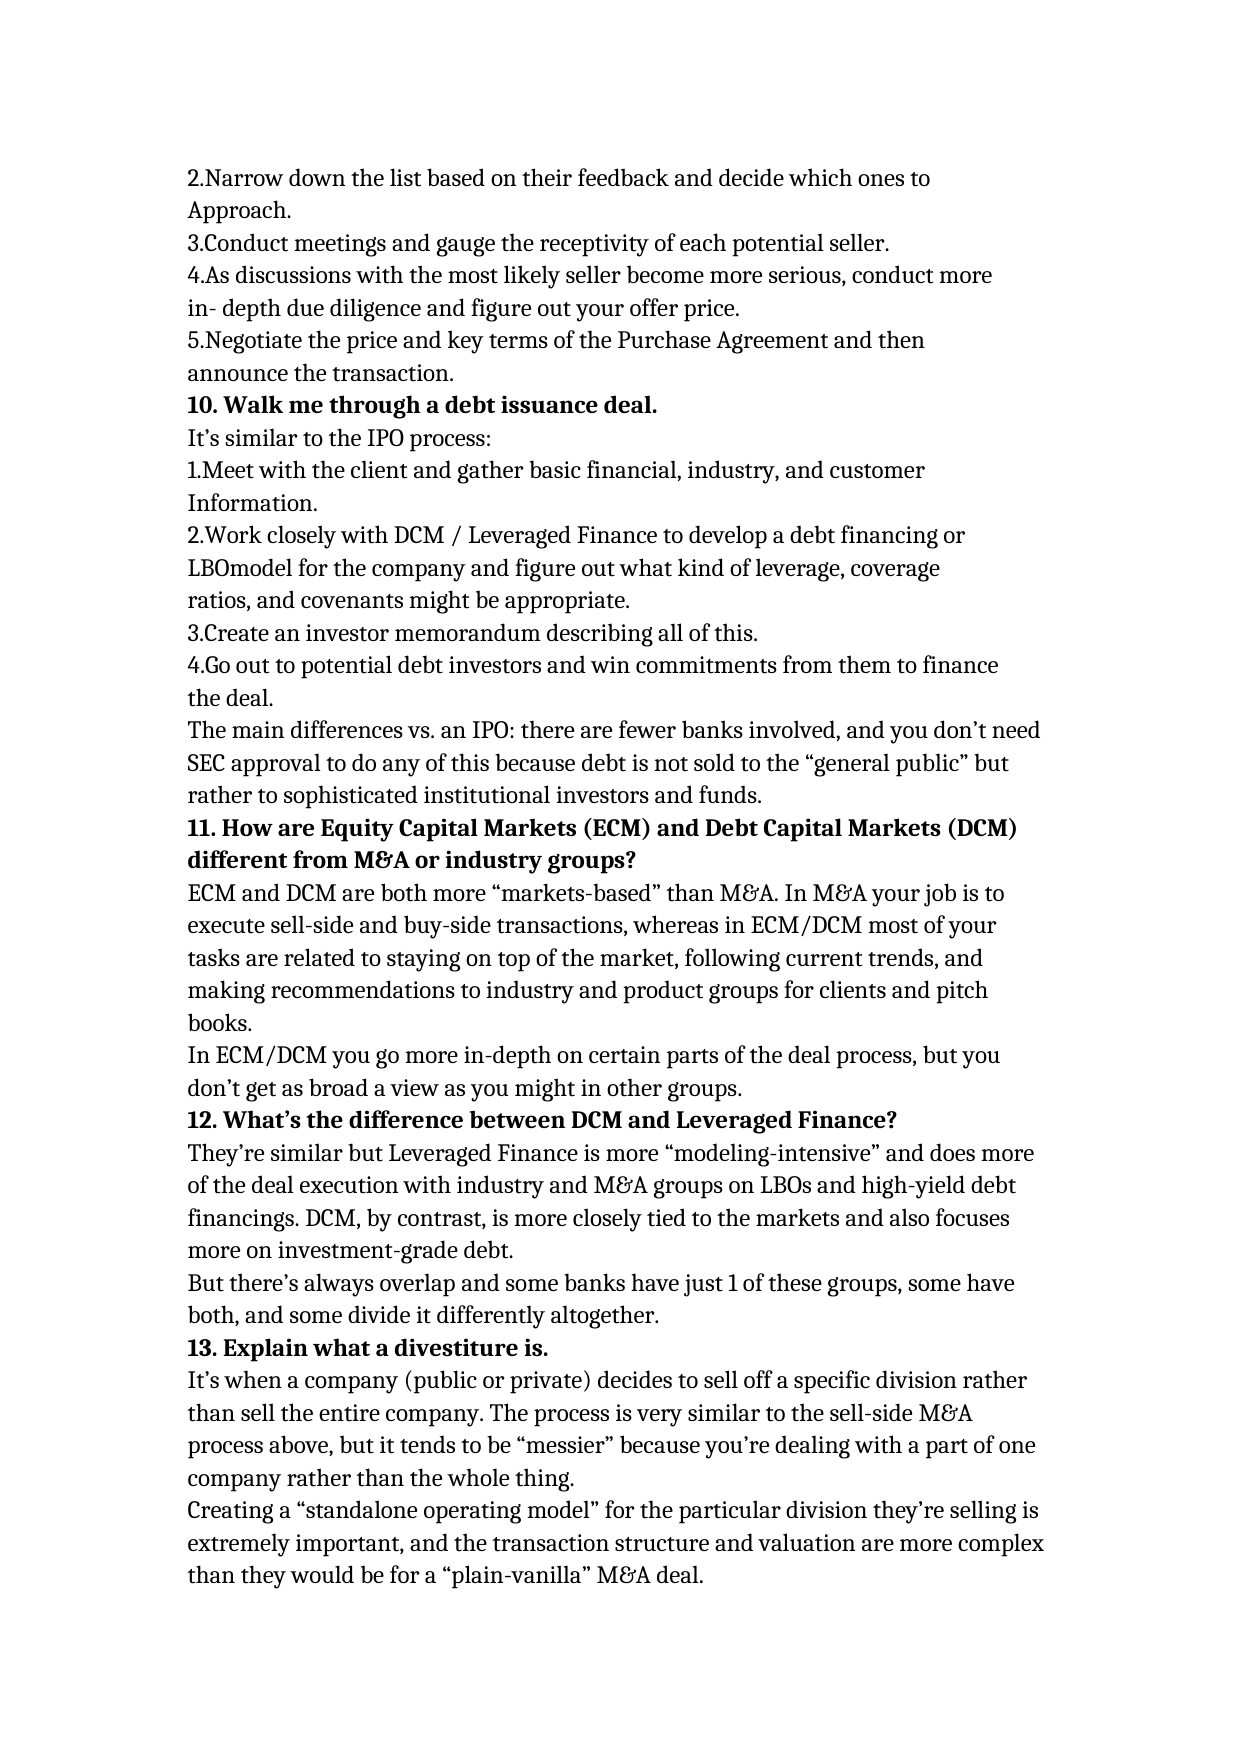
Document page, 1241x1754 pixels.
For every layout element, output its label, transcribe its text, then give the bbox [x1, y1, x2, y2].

text financings. DCM, by contrast, is more closely tied to the markets and also focuses [187, 1202, 1053, 1234]
text Information. [187, 487, 1053, 519]
text than they would be for a “plain-vanilla” M&A deal. [187, 1559, 1053, 1592]
text making recommendations to industry and product groups for clients and pitch books. [187, 974, 1053, 1039]
text don’t get as broad a view as you might in other groups. [187, 1072, 1053, 1104]
text It’s when a company (public or private) decides to sell off a specific division rather [187, 1364, 1053, 1397]
text tasks are related to staying on top of the market, following current trends, and [187, 942, 1053, 974]
text 2.Narrow down the list based on their feedback and decide which ones to [187, 162, 1053, 194]
text more on investment-grade debt. [187, 1234, 1053, 1267]
text 3.Create an investor memorandum describing all of this. [187, 617, 1053, 649]
text 12. What’s the difference between DCM and Leveraged Finance? [187, 1104, 1053, 1137]
text 11. How are Equity Capital Markets (ECM) and Debt Capital Markets (DCM) [187, 812, 1053, 844]
text extremely important, and the transaction structure and valuation are more complex [187, 1527, 1053, 1559]
text ECM and DCM are both more “markets-based” than M&A. In M&A your job is to [187, 877, 1053, 909]
text In ECM/DCM you go more in-depth on certain parts of the deal process, but you [187, 1039, 1053, 1072]
text LBOmodel for the company and figure out what kind of leverage, coverage [187, 552, 1053, 584]
text The main differences vs. an IPO: there are fewer banks involved, and you don’t need [187, 714, 1053, 747]
text 10. Walk me through a debt issuance deal. [187, 389, 1053, 422]
text company rather than the whole thing. [187, 1462, 1053, 1494]
text process above, but it tends to be “messier” because you’re dealing with a part of one [187, 1429, 1053, 1462]
text in- depth due diligence and figure out your offer price. [187, 292, 1053, 324]
text 4.Go out to potential debt investors and win commitments from them to finance [187, 649, 1053, 682]
text both, and some divide it differently altogether. [187, 1299, 1053, 1332]
text 13. Explain what a divestiture is. [187, 1332, 1053, 1364]
text But there’s always overlap and some banks have just 1 of these groups, some have [187, 1267, 1053, 1299]
text 2.Work closely with DCM / Leveraged Finance to develop a debt financing or [187, 519, 1053, 552]
text Creating a “standalone operating model” for the particular division they’re selling is [187, 1494, 1053, 1527]
text 3.Conduct meetings and gauge the receptivity of each potential seller. [187, 227, 1053, 259]
text 5.Negotiate the price and key terms of the Purchase Agreement and then [187, 324, 1053, 357]
text rather to sophisticated institutional investors and funds. [187, 779, 1053, 812]
text than sell the entire company. The process is very similar to the sell-side M&A [187, 1397, 1053, 1429]
text It’s similar to the IPO process: [187, 422, 1053, 454]
text SEC approval to do any of this because debt is not sold to the “general public” but [187, 747, 1053, 779]
text different from M&A or industry groups? [187, 844, 1053, 877]
text 1.Meet with the client and gather basic financial, industry, and customer [187, 454, 1053, 487]
text the deal. [187, 682, 1053, 714]
text They’re similar but Leveraged Finance is more “modeling-intensive” and does more [187, 1137, 1053, 1169]
text ratios, and covenants might be appropriate. [187, 584, 1053, 617]
text 4.As discussions with the most likely seller become more serious, conduct more [187, 259, 1053, 292]
text Approach. [187, 194, 1053, 227]
text of the deal execution with industry and M&A groups on LBOs and high-yield debt [187, 1169, 1053, 1202]
text execute sell-side and buy-side transactions, whereas in ECM/DCM most of your [187, 909, 1053, 942]
text announce the transaction. [187, 357, 1053, 389]
